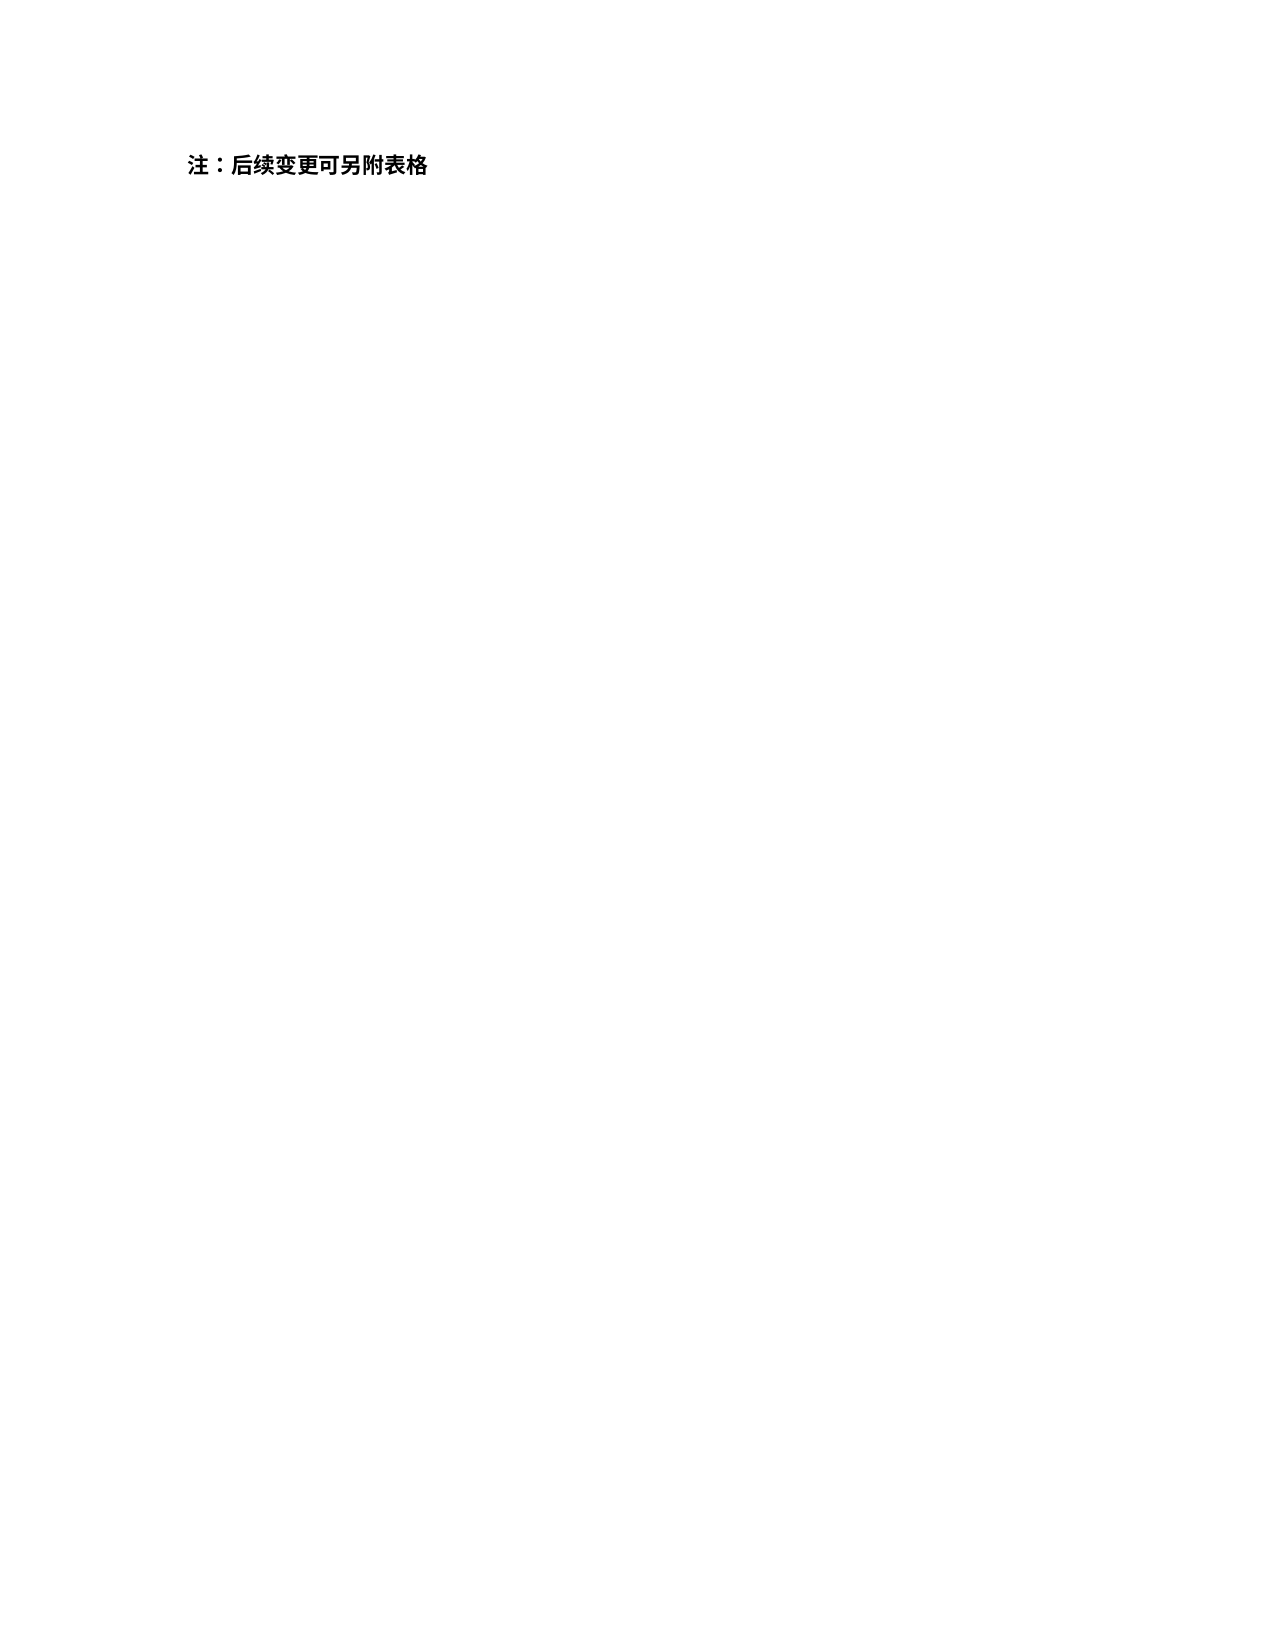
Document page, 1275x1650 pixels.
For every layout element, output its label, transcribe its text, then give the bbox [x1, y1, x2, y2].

text 注：后续变更可另附表格 [187, 150, 1087, 180]
